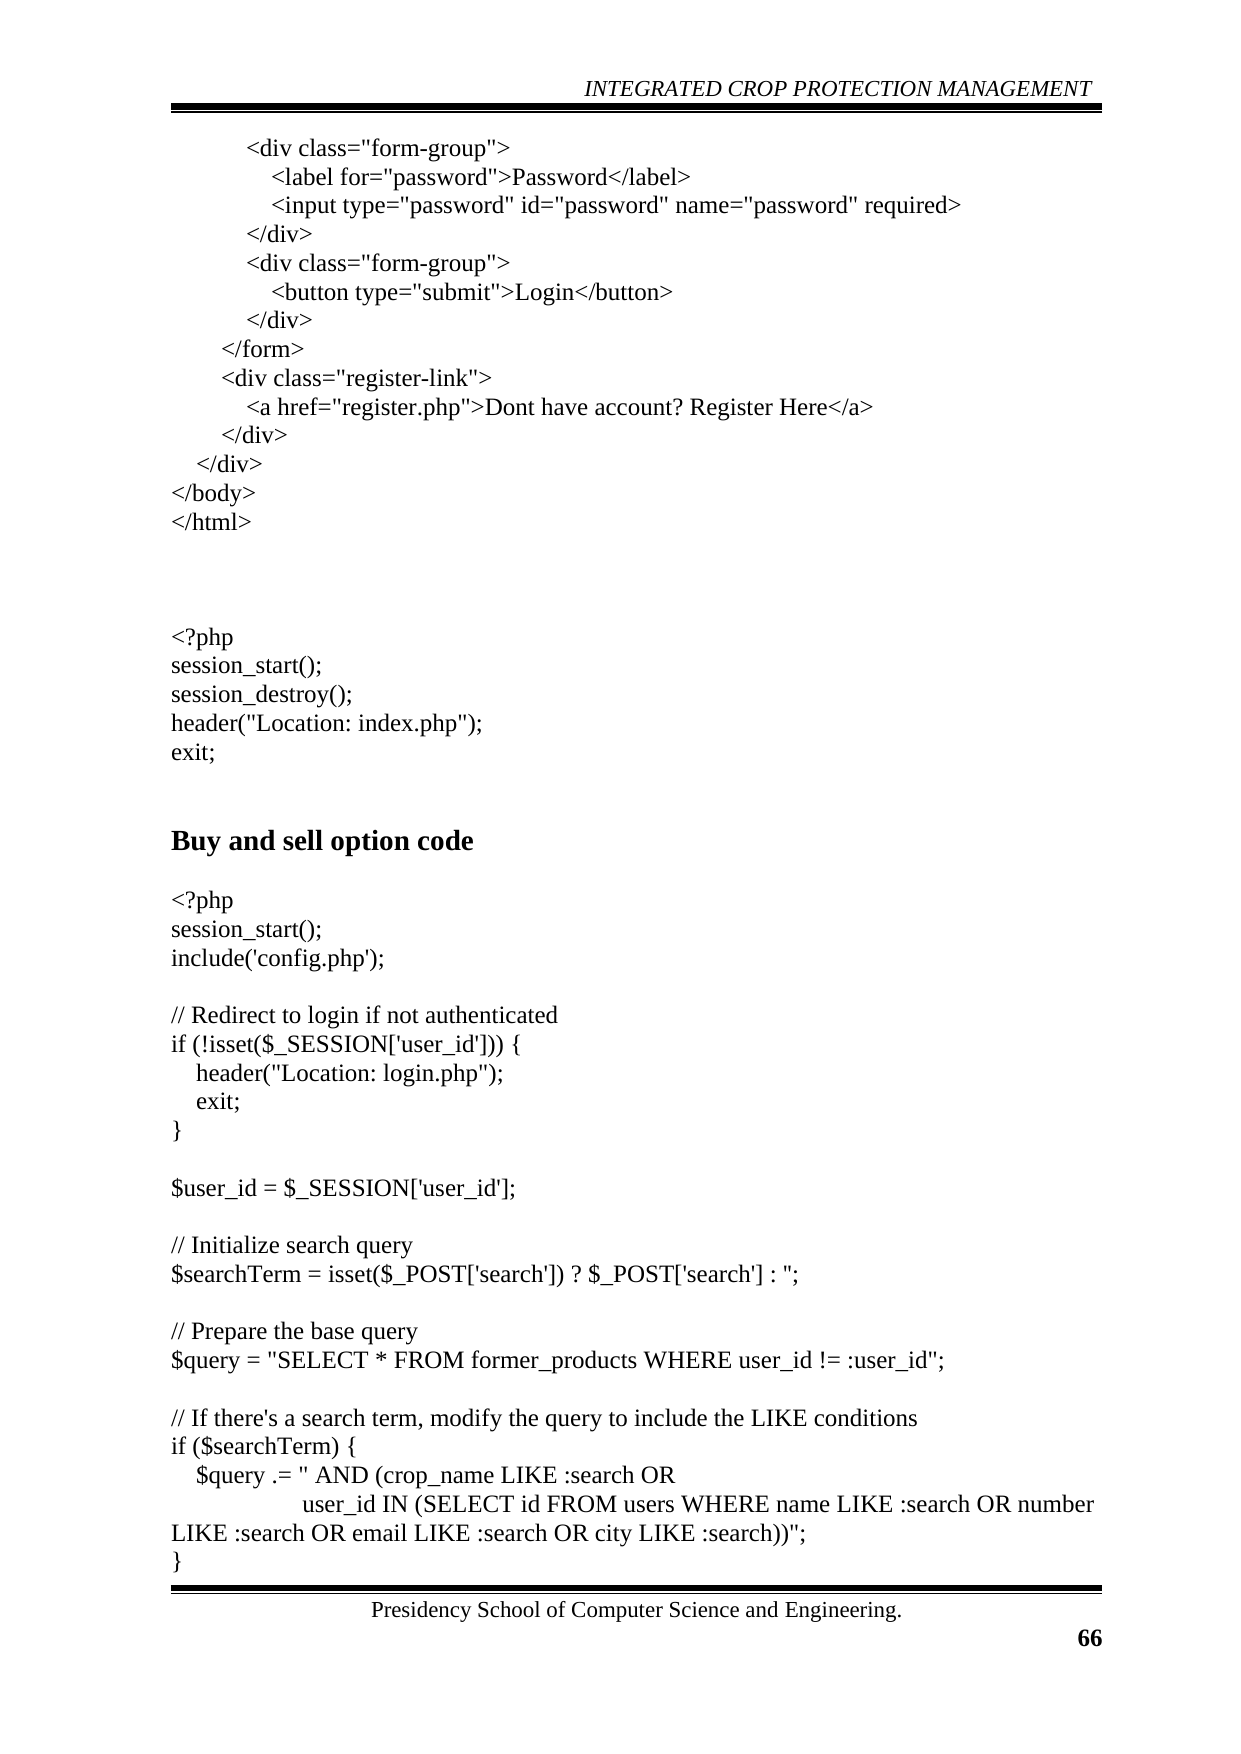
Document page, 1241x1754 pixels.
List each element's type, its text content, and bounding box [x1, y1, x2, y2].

text $query = "SELECT * FROM former_products WHERE user_id != :user_id"; [171, 1345, 1102, 1374]
text <?php [171, 622, 1102, 650]
text exit; [171, 737, 1102, 765]
text </form> [171, 334, 1102, 363]
text session_start(); [171, 650, 1102, 679]
text Buy and sell option code [171, 823, 1102, 856]
text $query .= " AND (crop_name LIKE :search OR [171, 1460, 1102, 1489]
text <div class="form-group"> [171, 248, 1102, 277]
text if (!isset($_SESSION['user_id'])) { [171, 1029, 1102, 1058]
text include('config.php'); [171, 943, 1102, 971]
text <label for="password">Password</label> [171, 162, 1102, 190]
text if ($searchTerm) { [171, 1431, 1102, 1460]
text header("Location: index.php"); [171, 708, 1102, 737]
text // Redirect to login if not authenticated [171, 1000, 1102, 1029]
text <input type="password" id="password" name="password" required> [171, 190, 1102, 219]
text </div> [171, 420, 1102, 449]
text session_start(); [171, 914, 1102, 943]
text // Prepare the base query [171, 1316, 1102, 1345]
text </div> [171, 449, 1102, 478]
text // Initialize search query [171, 1230, 1102, 1259]
text session_destroy(); [171, 679, 1102, 708]
text exit; [171, 1086, 1102, 1115]
text <div class="register-link"> [171, 363, 1102, 392]
text <button type="submit">Login</button> [171, 277, 1102, 305]
text </body> [171, 478, 1102, 507]
text </div> [171, 305, 1102, 334]
text // If there's a search term, modify the query to include the LIKE conditions [171, 1403, 1102, 1431]
text </html> [171, 507, 1102, 535]
text } [171, 1115, 1102, 1144]
text $user_id = $_SESSION['user_id']; [171, 1173, 1102, 1201]
text $searchTerm = isset($_POST['search']) ? $_POST['search'] : ''; [171, 1259, 1102, 1288]
text header("Location: login.php"); [171, 1058, 1102, 1086]
text <a href="register.php">Dont have account? Register Here</a> [171, 392, 1102, 420]
text user_id IN (SELECT id FROM users WHERE name LIKE :search OR number LIKE :search OR email LIKE :search OR city LIKE :search))"; [171, 1489, 1102, 1546]
text } [171, 1546, 1102, 1575]
text <?php [171, 885, 1102, 914]
text </div> [171, 219, 1102, 248]
text <div class="form-group"> [171, 133, 1102, 162]
